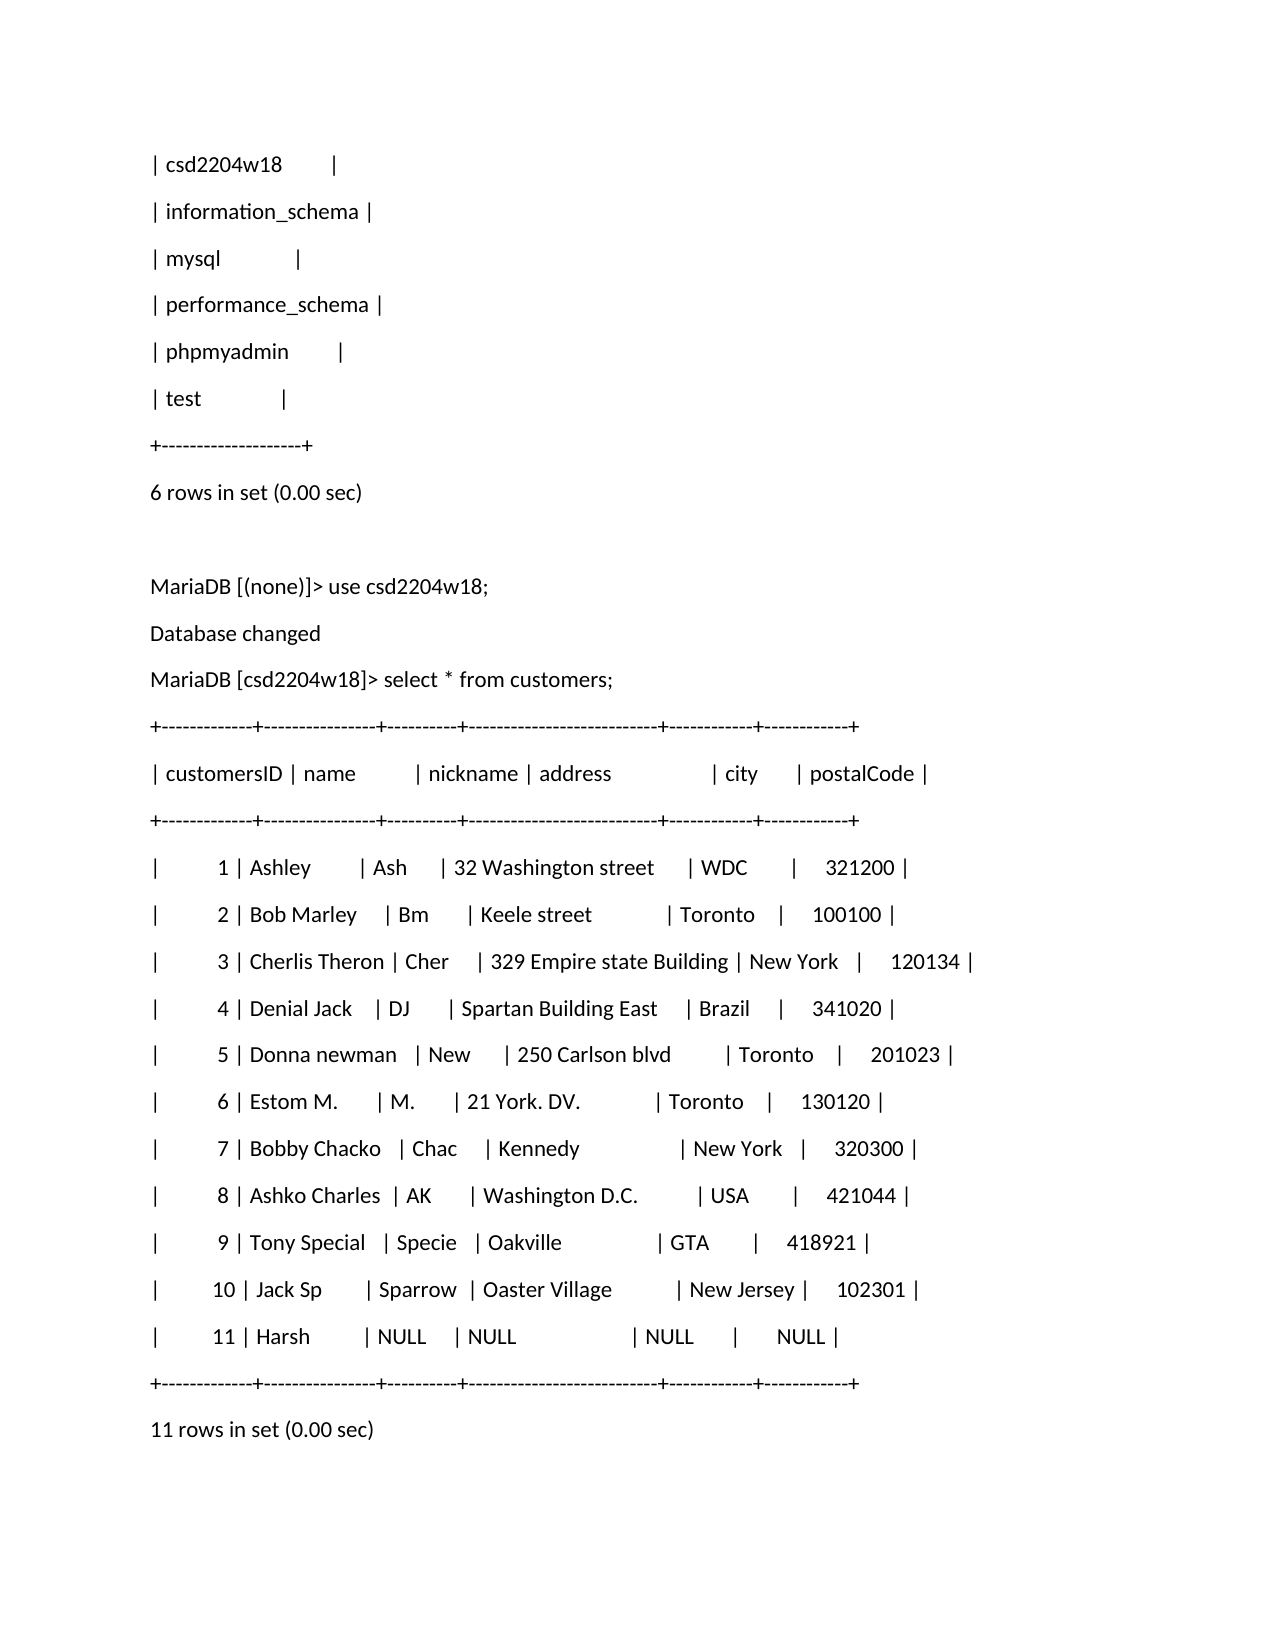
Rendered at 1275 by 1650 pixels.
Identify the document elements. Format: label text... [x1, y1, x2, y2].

text | 5 | Donna newman | New | 250 Carlson blvd | Toronto | 201023 | [150, 1041, 1125, 1069]
text +-------------+----------------+----------+---------------------------+------------+------------+ [150, 806, 1125, 834]
text +-------------+----------------+----------+---------------------------+------------+------------+ [150, 1369, 1125, 1397]
text | 2 | Bob Marley | Bm | Keele street | Toronto | 100100 | [150, 900, 1125, 928]
text | csd2204w18 | [150, 150, 1125, 178]
text | 6 | Estom M. | M. | 21 York. DV. | Toronto | 130120 | [150, 1087, 1125, 1116]
text | phpmyadmin | [150, 337, 1125, 366]
text | information_schema | [150, 197, 1125, 225]
text MariaDB [(none)]> use csd2204w18; [150, 572, 1125, 600]
text | 7 | Bobby Chacko | Chac | Kennedy | New York | 320300 | [150, 1134, 1125, 1162]
text MariaDB [csd2204w18]> select * from customers; [150, 666, 1125, 694]
text | 4 | Denial Jack | DJ | Spartan Building East | Brazil | 341020 | [150, 994, 1125, 1022]
text | 1 | Ashley | Ash | 32 Washington street | WDC | 321200 | [150, 853, 1125, 881]
text | 3 | Cherlis Theron | Cher | 329 Empire state Building | New York | 120134 | [150, 947, 1125, 975]
text | mysql | [150, 244, 1125, 272]
text +-------------+----------------+----------+---------------------------+------------+------------+ [150, 712, 1125, 741]
text | 9 | Tony Special | Specie | Oakville | GTA | 418921 | [150, 1228, 1125, 1256]
text Database changed [150, 619, 1125, 647]
text | 11 | Harsh | NULL | NULL | NULL | NULL | [150, 1322, 1125, 1350]
text | performance_schema | [150, 291, 1125, 319]
text | test | [150, 384, 1125, 412]
text 6 rows in set (0.00 sec) [150, 478, 1125, 506]
text +--------------------+ [150, 431, 1125, 459]
text | customersID | name | nickname | address | city | postalCode | [150, 759, 1125, 787]
text | 10 | Jack Sp | Sparrow | Oaster Village | New Jersey | 102301 | [150, 1275, 1125, 1303]
text 11 rows in set (0.00 sec) [150, 1416, 1125, 1444]
text | 8 | Ashko Charles | AK | Washington D.C. | USA | 421044 | [150, 1181, 1125, 1209]
